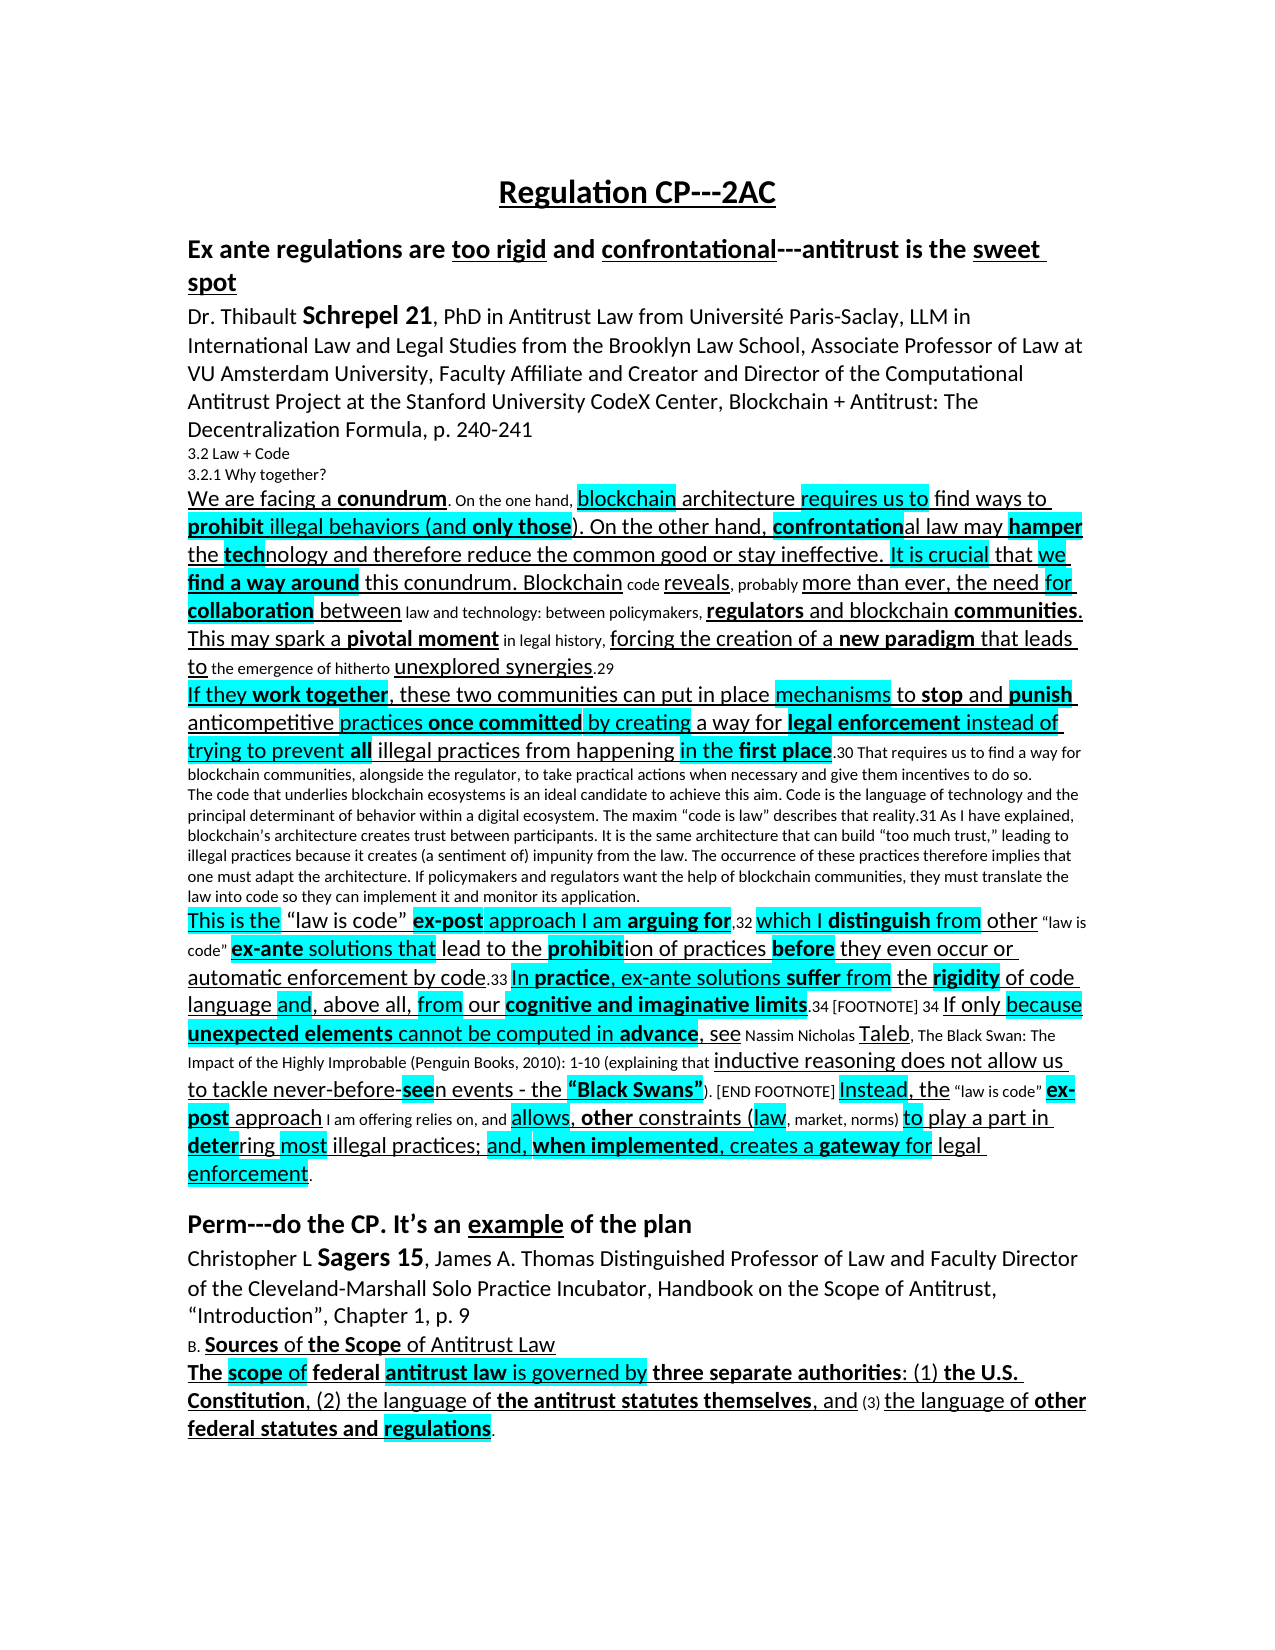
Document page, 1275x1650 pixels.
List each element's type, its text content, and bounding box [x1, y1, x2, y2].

text Dr. Thibault Schrepel 21, PhD in Antitrust Law from Université Paris-Saclay, LLM in International Law and Legal Studies from the Brooklyn Law School, Associate Professor of Law at VU Amsterdam University, Faculty Affiliate and Creator and Director of the Computational Antitrust Project at the Stanford University CodeX Center, Blockchain + Antitrust: The Decentralization Formula, p. 240-241 [187, 298, 1087, 443]
text Christopher L Sagers 15, James A. Thomas Distinguished Professor of Law and Faculty Director of the Cleveland-Marshall Solo Practice Incubator, Handbook on the Scope of Antitrust, “Introduction”, Chapter 1, p. 9 [187, 1241, 1087, 1330]
subtitle Regulation CP---2AC [187, 171, 1087, 212]
subtitle Perm---do the CP. It’s an example of the plan [187, 1208, 1087, 1241]
text This is the “law is code” ex-post approach I am arguing for,32 which I distinguish from other “law is code” ex-ante solutions that lead to the prohibition of practices before they even occur or automatic enforcement by code.33 In practice, ex-ante solutions suffer from the rigidity of code language and, above all, from our cognitive and imaginative limits.34 [FOOTNOTE] 34 If only because unexpected elements cannot be computed in advance, see Nassim Nicholas Taleb, The Black Swan: The Impact of the Highly Improbable (Penguin Books, 2010): 1-10 (explaining that inductive reasoning does not allow us to tackle never-before-seen events - the “Black Swans”). [END FOOTNOTE] Instead, the “law is code” ex-post approach I am offering relies on, and allows, other constraints (law, market, norms) to play a part in deterring most illegal practices; and, when implemented, creates a gateway for legal enforcement. [187, 907, 1087, 1187]
text The scope of federal antitrust law is governed by three separate authorities: (1) the U.S. Constitution, (2) the language of the antitrust statutes themselves, and (3) the language of other federal statutes and regulations. [187, 1358, 1087, 1442]
text The code that underlies blockchain ecosystems is an ideal candidate to achieve this aim. Code is the language of technology and the principal determinant of behavior within a digital ecosystem. The maxim “code is law” describes that reality.31 As I have explained, blockchain’s architecture creates trust between participants. It is the same architecture that can build “too much trust,” leading to illegal practices because it creates (a sentiment of) impunity from the law. The occurrence of these practices therefore implies that one must adapt the architecture. If policymakers and regulators want the help of blockchain communities, they must translate the law into code so they can implement it and monitor its application. [187, 785, 1087, 907]
text 3.2.1 Why together? [187, 464, 1087, 484]
subtitle Ex ante regulations are too rigid and confrontational---antitrust is the sweet spot [187, 232, 1087, 298]
text We are facing a conundrum. On the one hand, blockchain architecture requires us to find ways to prohibit illegal behaviors (and only those). On the other hand, confrontational law may hamper the technology and therefore reduce the common good or stay ineffective. It is crucial that we find a way around this conundrum. Blockchain code reveals, probably more than ever, the need for collaboration between law and technology: between policymakers, regulators and blockchain communities. This may spark a pivotal moment in legal history, forcing the creation of a new paradigm that leads to the emergence of hitherto unexplored synergies.29 [187, 484, 1087, 680]
text If they work together, these two communities can put in place mechanisms to stop and punish anticompetitive practices once committed by creating a way for legal enforcement instead of trying to prevent all illegal practices from happening in the first place.30 That requires us to find a way for blockchain communities, alongside the regulator, to take practical actions when necessary and give them incentives to do so. [187, 680, 1087, 785]
text 3.2 Law + Code [187, 443, 1087, 464]
text B. Sources of the Scope of Antitrust Law [187, 1330, 1087, 1358]
